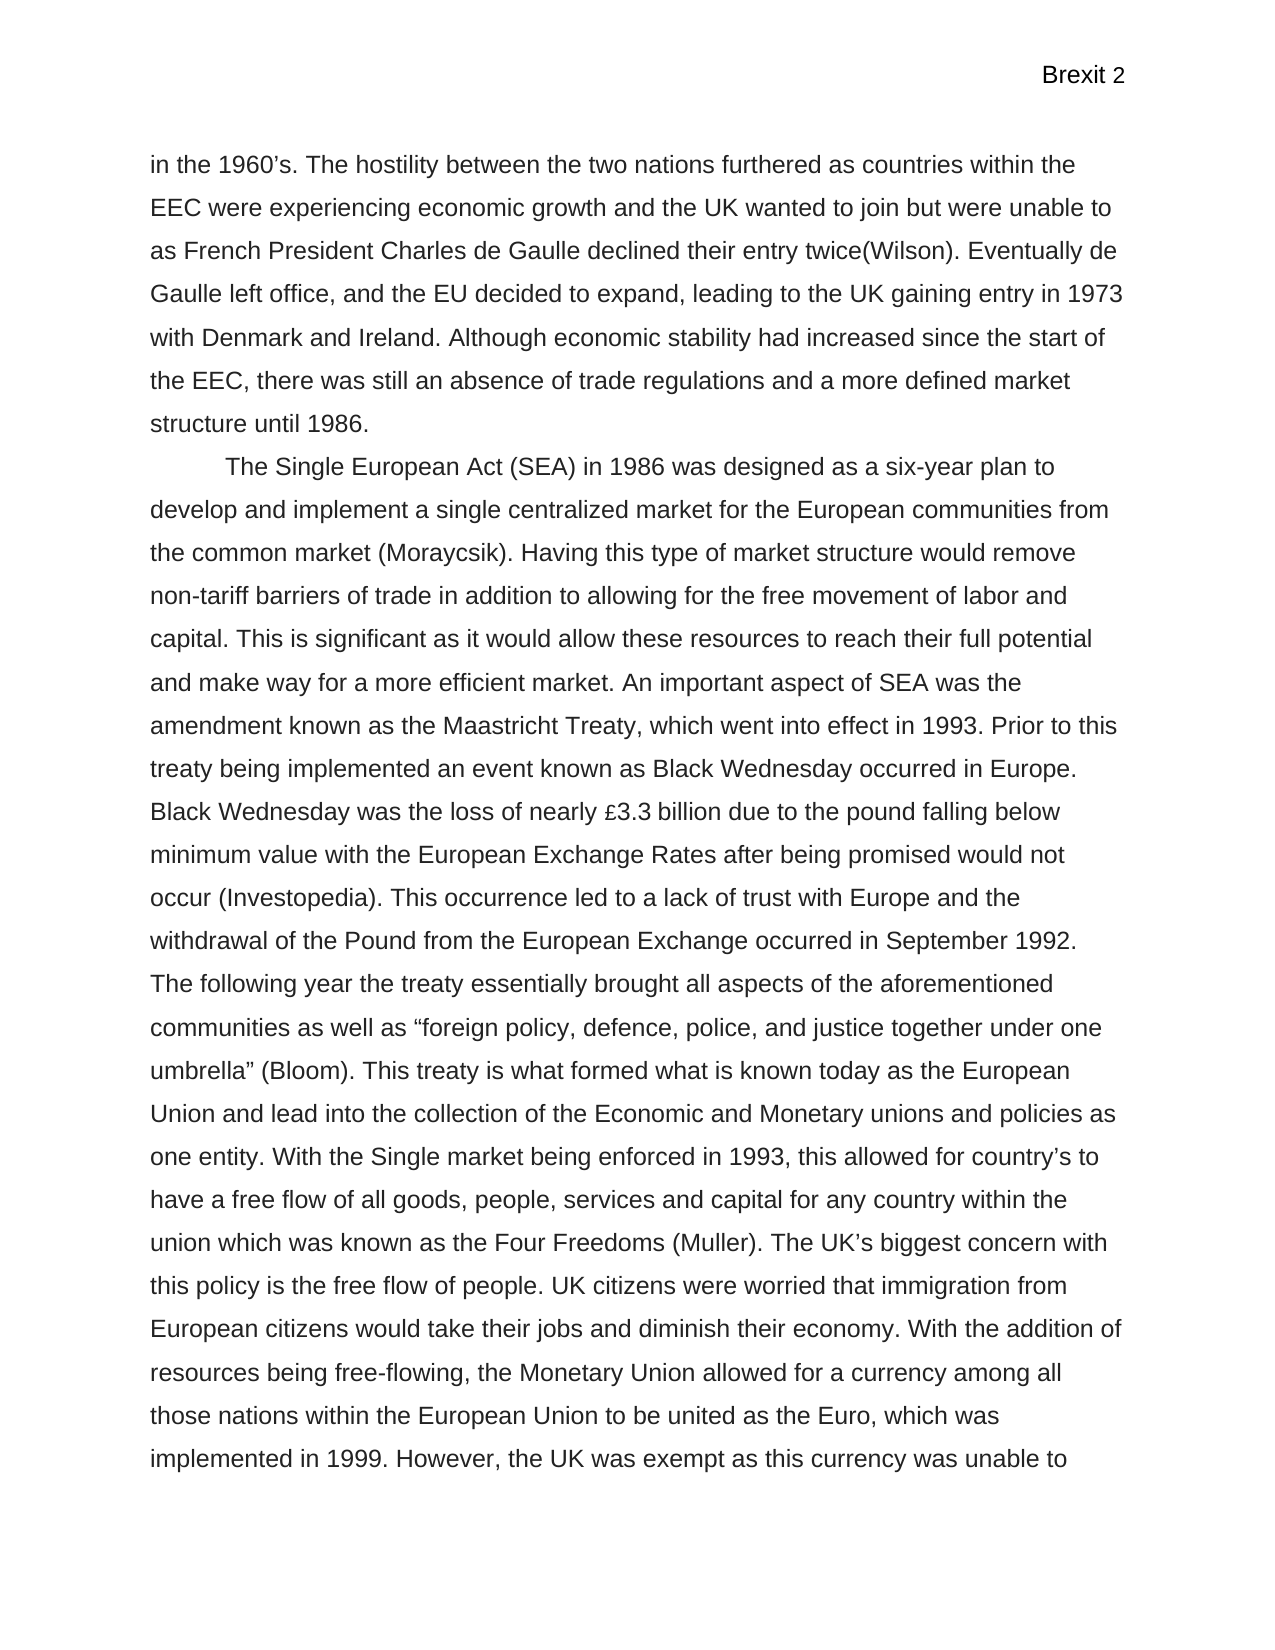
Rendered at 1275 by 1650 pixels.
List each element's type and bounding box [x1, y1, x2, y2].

text [150, 452, 1125, 1472]
text [150, 150, 1125, 437]
